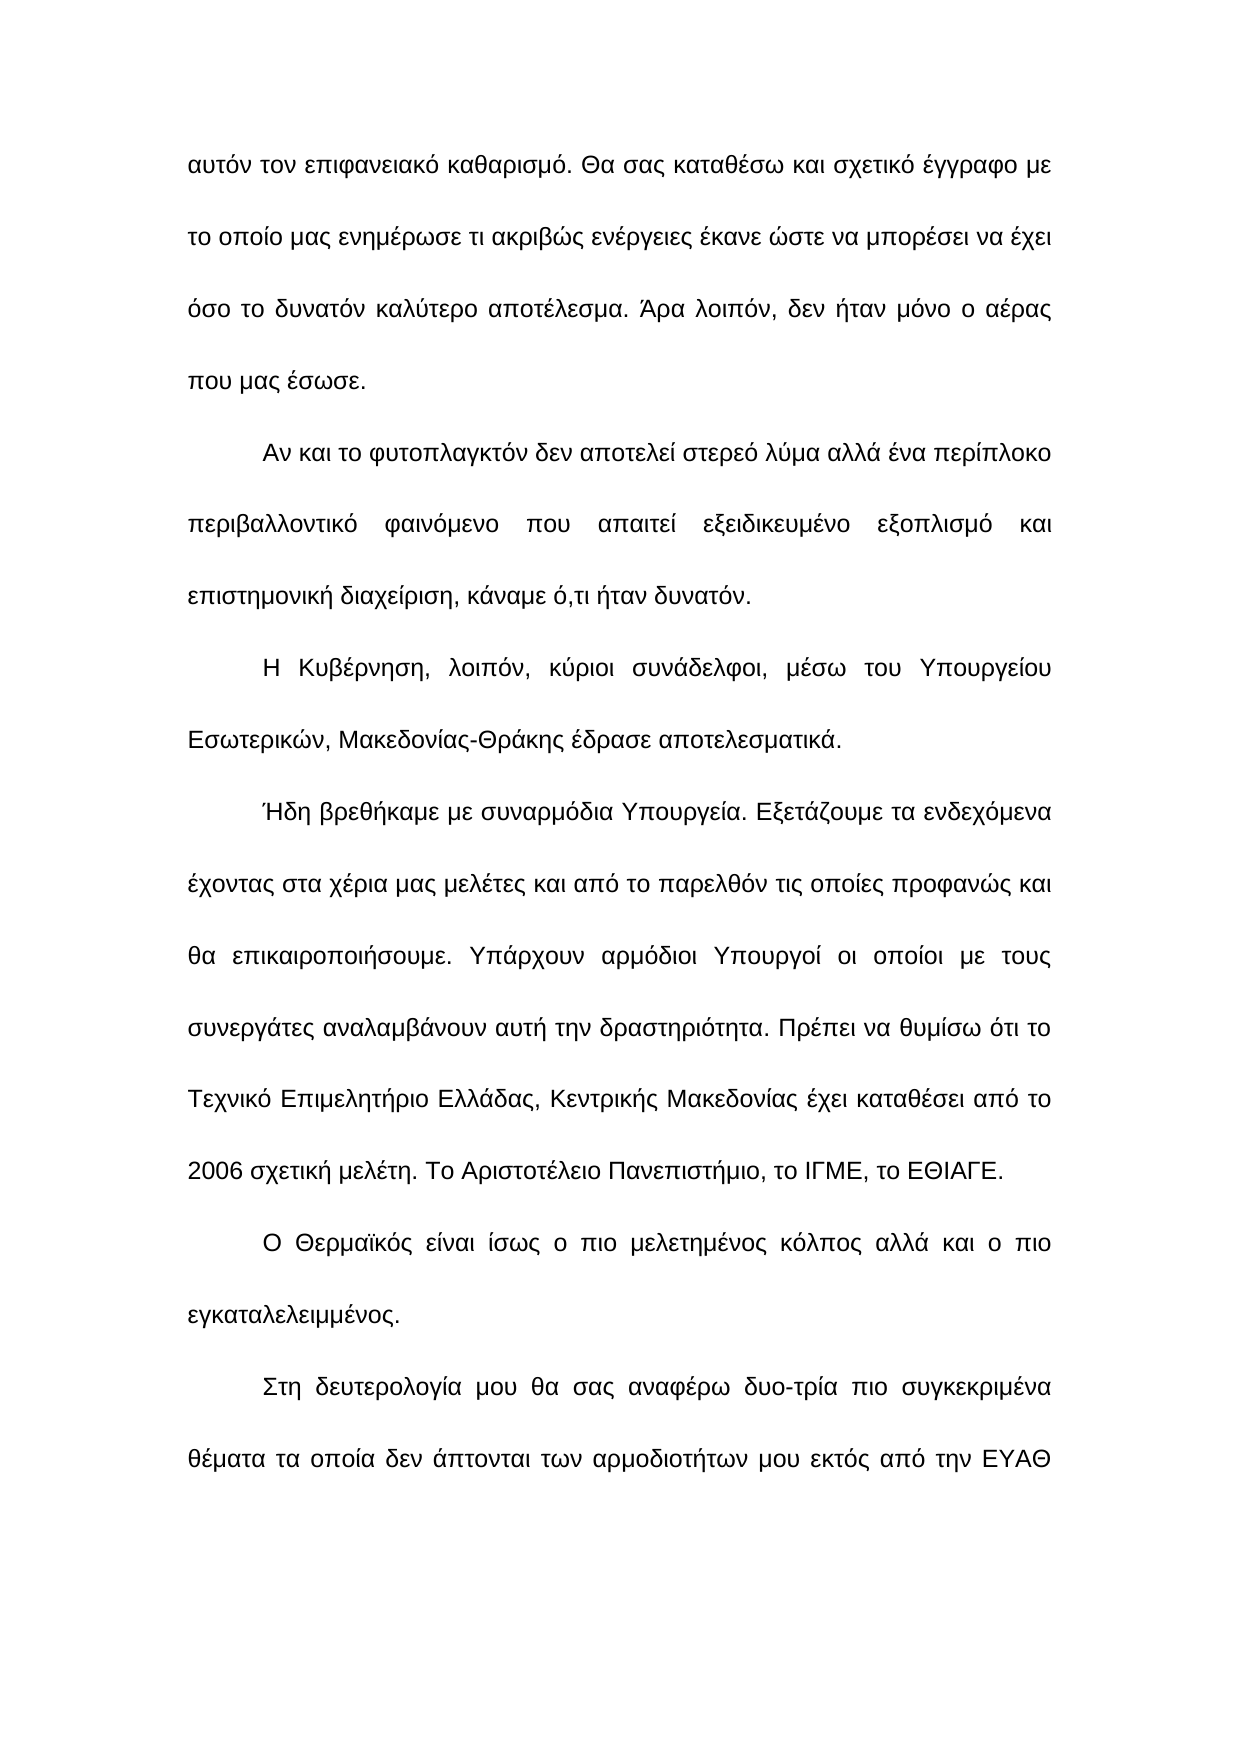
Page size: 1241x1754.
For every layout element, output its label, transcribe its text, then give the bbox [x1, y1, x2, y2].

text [187, 150, 1053, 394]
text Ήδη βρεθήκαμε με συναρμόδια Υπουργεία. Εξετάζουμε τα ενδεχόμενα έχοντας στα χέρια μας μελέτες και από το παρελθόν τις οποίες προφανώς και θα επικαιροποιήσουμε. Υπάρχουν αρμόδιοι Υπουργοί οι οποίοι με τους συνεργάτες αναλαμβάνουν αυτή την δραστηριότητα. Πρέπει να θυμίσω ότι το Τεχνικό Επιμελητήριο Ελλάδας, Κεντρικής Μακεδονίας έχει καταθέσει από το 2006 σχετική μελέτη. Το Αριστοτέλειο Πανεπιστήμιο, το ΙΓΜΕ, το ΕΘΙΑΓΕ. [187, 797, 1053, 1185]
text Η Κυβέρνηση, λοιπόν, κύριοι συνάδελφοι, μέσω του Υπουργείου Εσωτερικών, Μακεδονίας-Θράκης έδρασε αποτελεσματικά. [187, 653, 1053, 754]
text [187, 1372, 1053, 1472]
text Ο Θερμαϊκός είναι ίσως ο πιο μελετημένος κόλπος αλλά και ο πιο εγκαταλελειμμένος. [187, 1228, 1053, 1329]
text Αν και το φυτοπλαγκτόν δεν αποτελεί στερεό λύμα αλλά ένα περίπλοκο περιβαλλοντικό φαινόμενο που απαιτεί εξειδικευμένο εξοπλισμό και επιστημονική διαχείριση, κάναμε ό,τι ήταν δυνατόν. [187, 437, 1053, 610]
